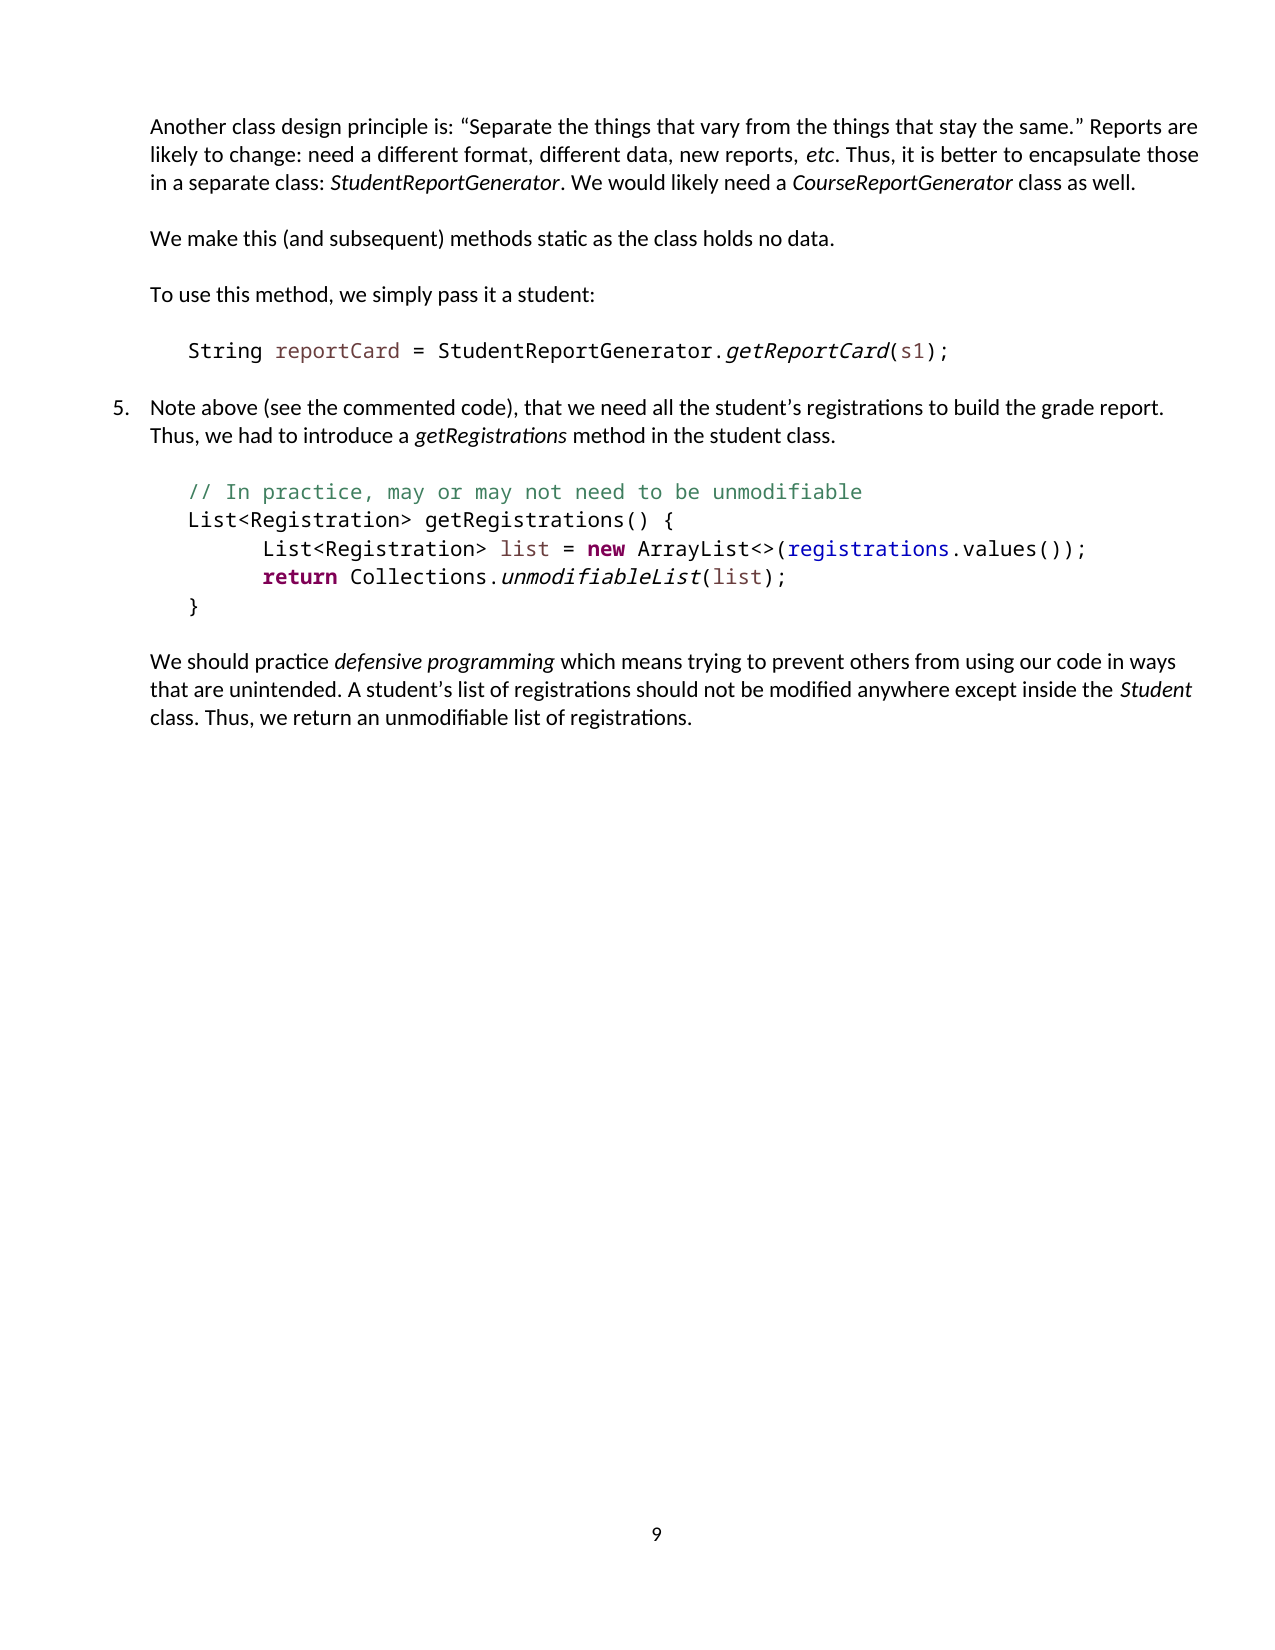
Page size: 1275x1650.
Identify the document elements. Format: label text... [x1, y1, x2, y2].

text List<Registration> getRegistrations() { [187, 506, 1200, 534]
text // In practice, may or may not need to be unmodifiable [187, 477, 1200, 506]
text Another class design principle is: “Separate the things that vary from the things that stay the same.” Reports are likely to change: need a different format, different data, new reports, etc. Thus, it is better to encapsulate those in a separate class: StudentReportGenerator. We would likely need a CourseReportGenerator class as well. [150, 112, 1200, 197]
text List<Registration> list = new ArrayList<>(registrations.values()); [187, 534, 1200, 562]
text We should practice defensive programming which means trying to prevent others from using our code in ways that are unintended. A student’s list of registrations should not be modified anywhere except inside the Student class. Thus, we return an unmodifiable list of registrations. [150, 647, 1200, 731]
text We make this (and subsequent) methods static as the class holds no data. [150, 224, 1200, 253]
text To use this method, we simply pass it a student: [150, 281, 1200, 309]
text String reportCard = StudentReportGenerator.getReportCard(s1); [187, 337, 1200, 365]
list Note above (see the commented code), that we need all the student’s registrations to build the grade report. Thus, we had to introduce a getRegistrations method in the student class. [112, 393, 1200, 449]
text } [187, 591, 1200, 619]
text return Collections.unmodifiableList(list); [187, 562, 1200, 591]
